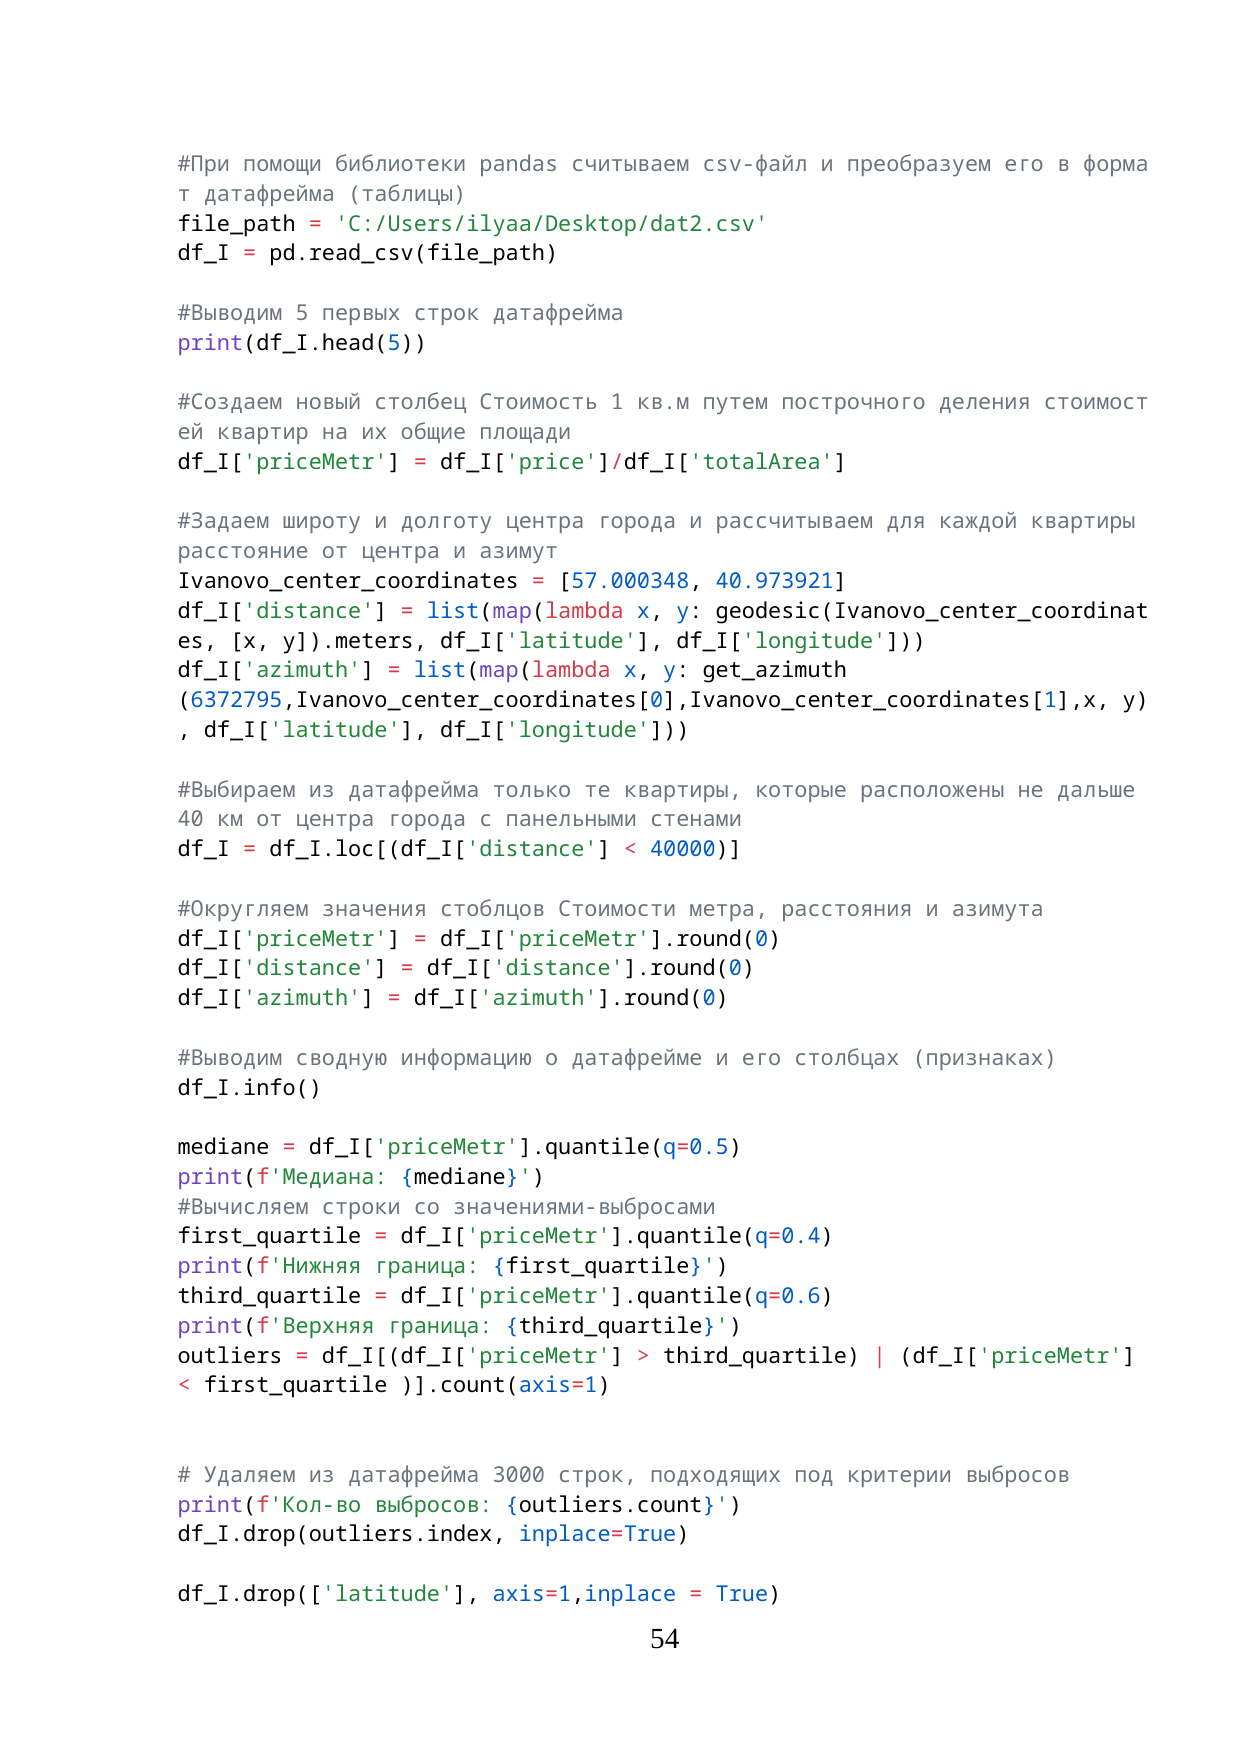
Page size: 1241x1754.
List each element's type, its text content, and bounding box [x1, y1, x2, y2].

text outliers = df_I[(df_I['priceMetr'] > third_quartile) | (df_I['priceMetr'] < first_quartile )].count(axis=1) [177, 1339, 1152, 1399]
text df_I['priceMetr'] = df_I['price']/df_I['totalArea'] [177, 446, 1152, 476]
text mediane = df_I['priceMetr'].quantile(q=0.5) [177, 1131, 1152, 1161]
text df_I['priceMetr'] = df_I['priceMetr'].round(0) [177, 922, 1152, 952]
text #Вычисляем строки со значениями-выбросами [177, 1191, 1152, 1220]
text print(df_I.head(5)) [177, 327, 1152, 356]
text first_quartile = df_I['priceMetr'].quantile(q=0.4) [177, 1220, 1152, 1250]
text # Удаляем из датафрейма 3000 строк, подходящих под критерии выбросов [177, 1459, 1152, 1488]
text print(f'Медиана: {mediane}') [177, 1161, 1152, 1191]
text #Задаем широту и долготу центра города и рассчитываем для каждой квартиры расстояние от центра и азимут [177, 505, 1152, 565]
text df_I.drop(outliers.index, inplace=True) [177, 1518, 1152, 1548]
text #Создаем новый столбец Стоимость 1 кв.м путем построчного деления стоимостей квартир на их общие площади [177, 386, 1152, 446]
text #Округляем значения стоблцов Стоимости метра, расстояния и азимута [177, 893, 1152, 922]
text #Выбираем из датафрейма только те квартиры, которые расположены не дальше 40 км от центра города с панельными стенами [177, 773, 1152, 833]
text df_I['azimuth'] = list(map(lambda x, y: get_azimuth(6372795,Ivanovo_center_coordinates[0],Ivanovo_center_coordinates[1],x, y), df_I['latitude'], df_I['longitude'])) [177, 654, 1152, 744]
text df_I = df_I.loc[(df_I['distance'] < 40000)] [177, 833, 1152, 863]
text print(f'Верхняя граница: {third_quartile}') [177, 1310, 1152, 1339]
text df_I.info() [177, 1071, 1152, 1101]
text print(f'Кол-во выбросов: {outliers.count}') [177, 1488, 1152, 1518]
text third_quartile = df_I['priceMetr'].quantile(q=0.6) [177, 1280, 1152, 1310]
text df_I.drop(['latitude'], axis=1,inplace = True) [177, 1578, 1152, 1608]
text print(f'Нижняя граница: {first_quartile}') [177, 1250, 1152, 1280]
text #При помощи библиотеки pandas считываем csv-файл и преобразуем его в формат датафрейма (таблицы) [177, 148, 1152, 207]
text df_I['distance'] = list(map(lambda x, y: geodesic(Ivanovo_center_coordinates, [x, y]).meters, df_I['latitude'], df_I['longitude'])) [177, 595, 1152, 654]
text #Выводим 5 первых строк датафрейма [177, 297, 1152, 327]
text df_I['azimuth'] = df_I['azimuth'].round(0) [177, 982, 1152, 1012]
text #Выводим сводную информацию о датафрейме и его столбцах (признаках) [177, 1042, 1152, 1071]
text df_I = pd.read_csv(file_path) [177, 237, 1152, 267]
text Ivanovo_center_coordinates = [57.000348, 40.973921] [177, 565, 1152, 595]
text df_I['distance'] = df_I['distance'].round(0) [177, 952, 1152, 982]
text file_path = 'C:/Users/ilyaa/Desktop/dat2.csv' [177, 207, 1152, 237]
